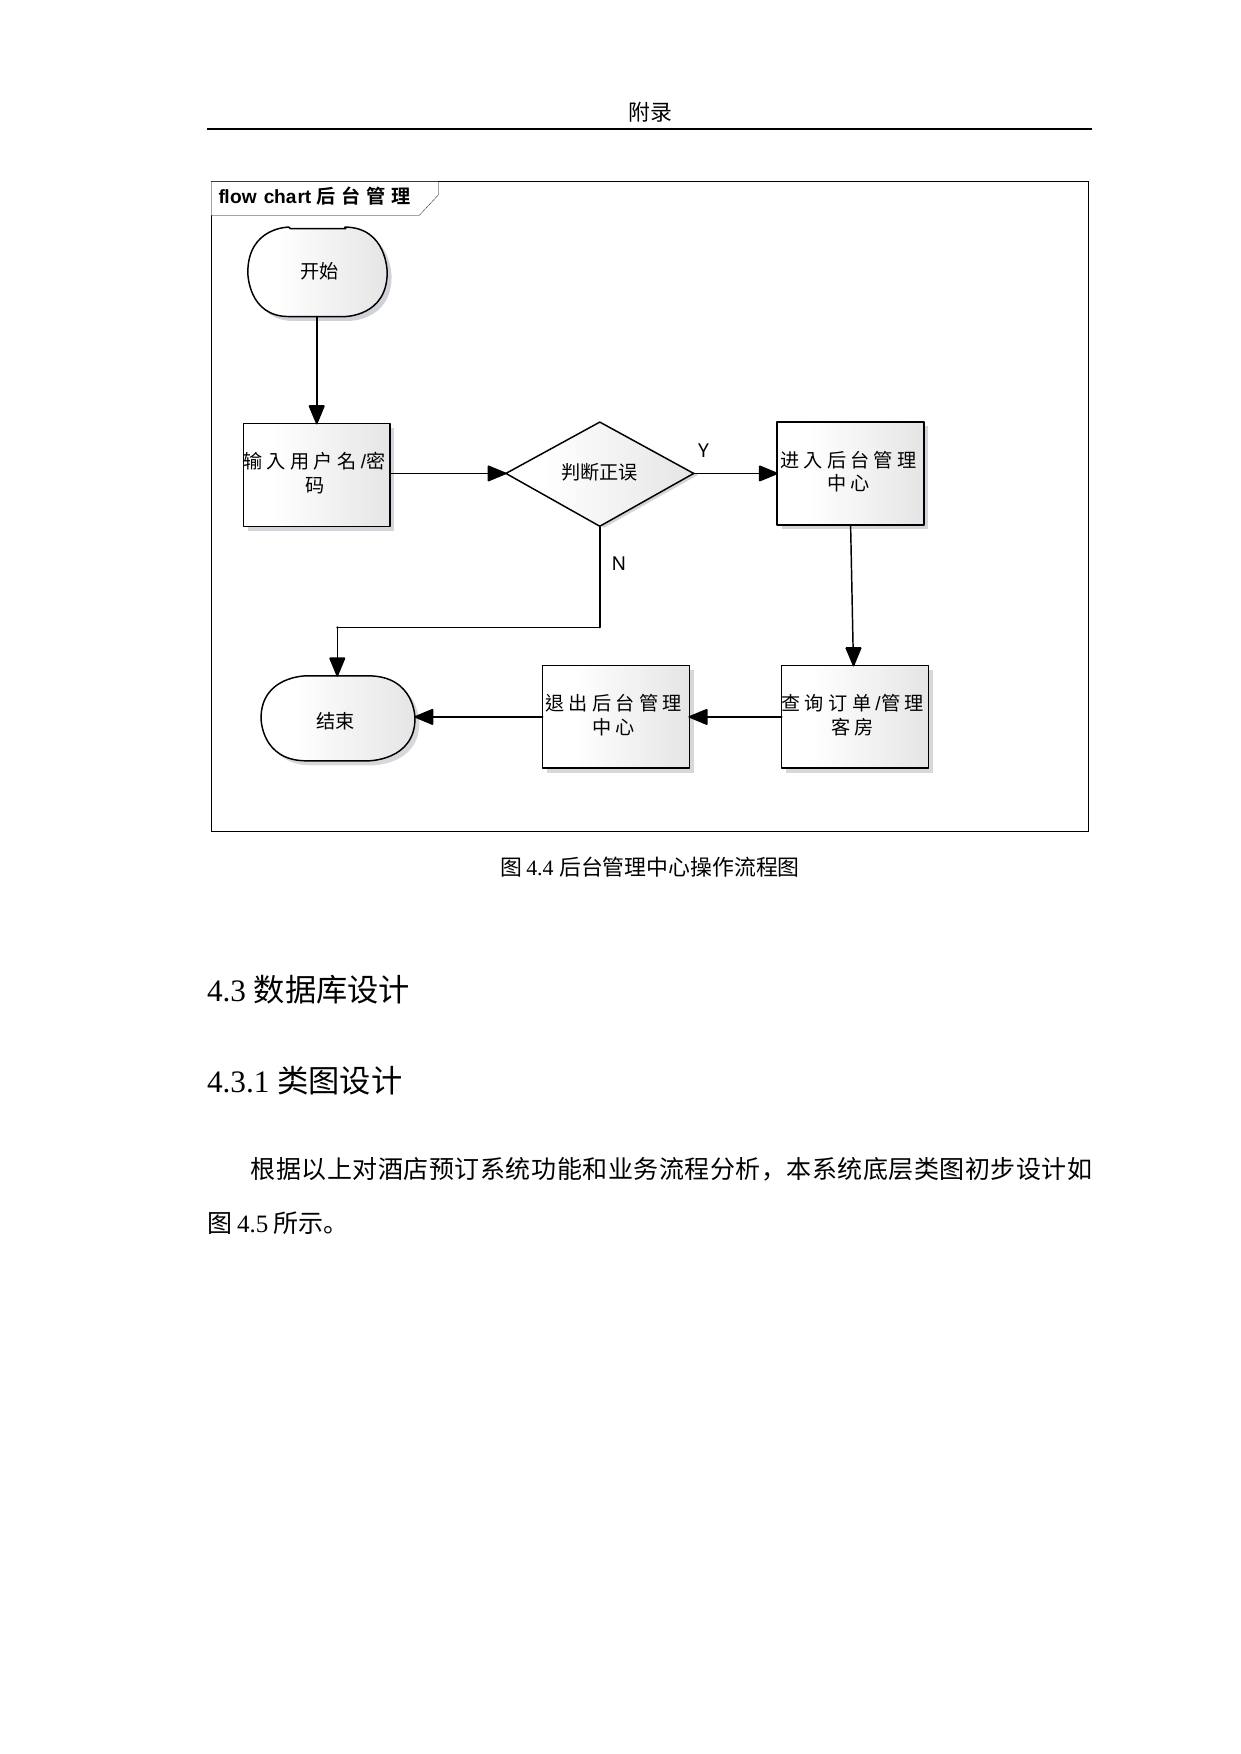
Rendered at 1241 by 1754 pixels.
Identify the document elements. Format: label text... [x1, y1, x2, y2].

subtitle 4.3 数据库设计 [207, 968, 1092, 1010]
subtitle 4.3.1 类图设计 [207, 1059, 1092, 1101]
text 根据以上对酒店预订系统功能和业务流程分析，本系统底层类图初步设计如图4.5所示。 [207, 1149, 1092, 1240]
text 图4.4 后台管理中心操作流程图 [207, 850, 1092, 882]
